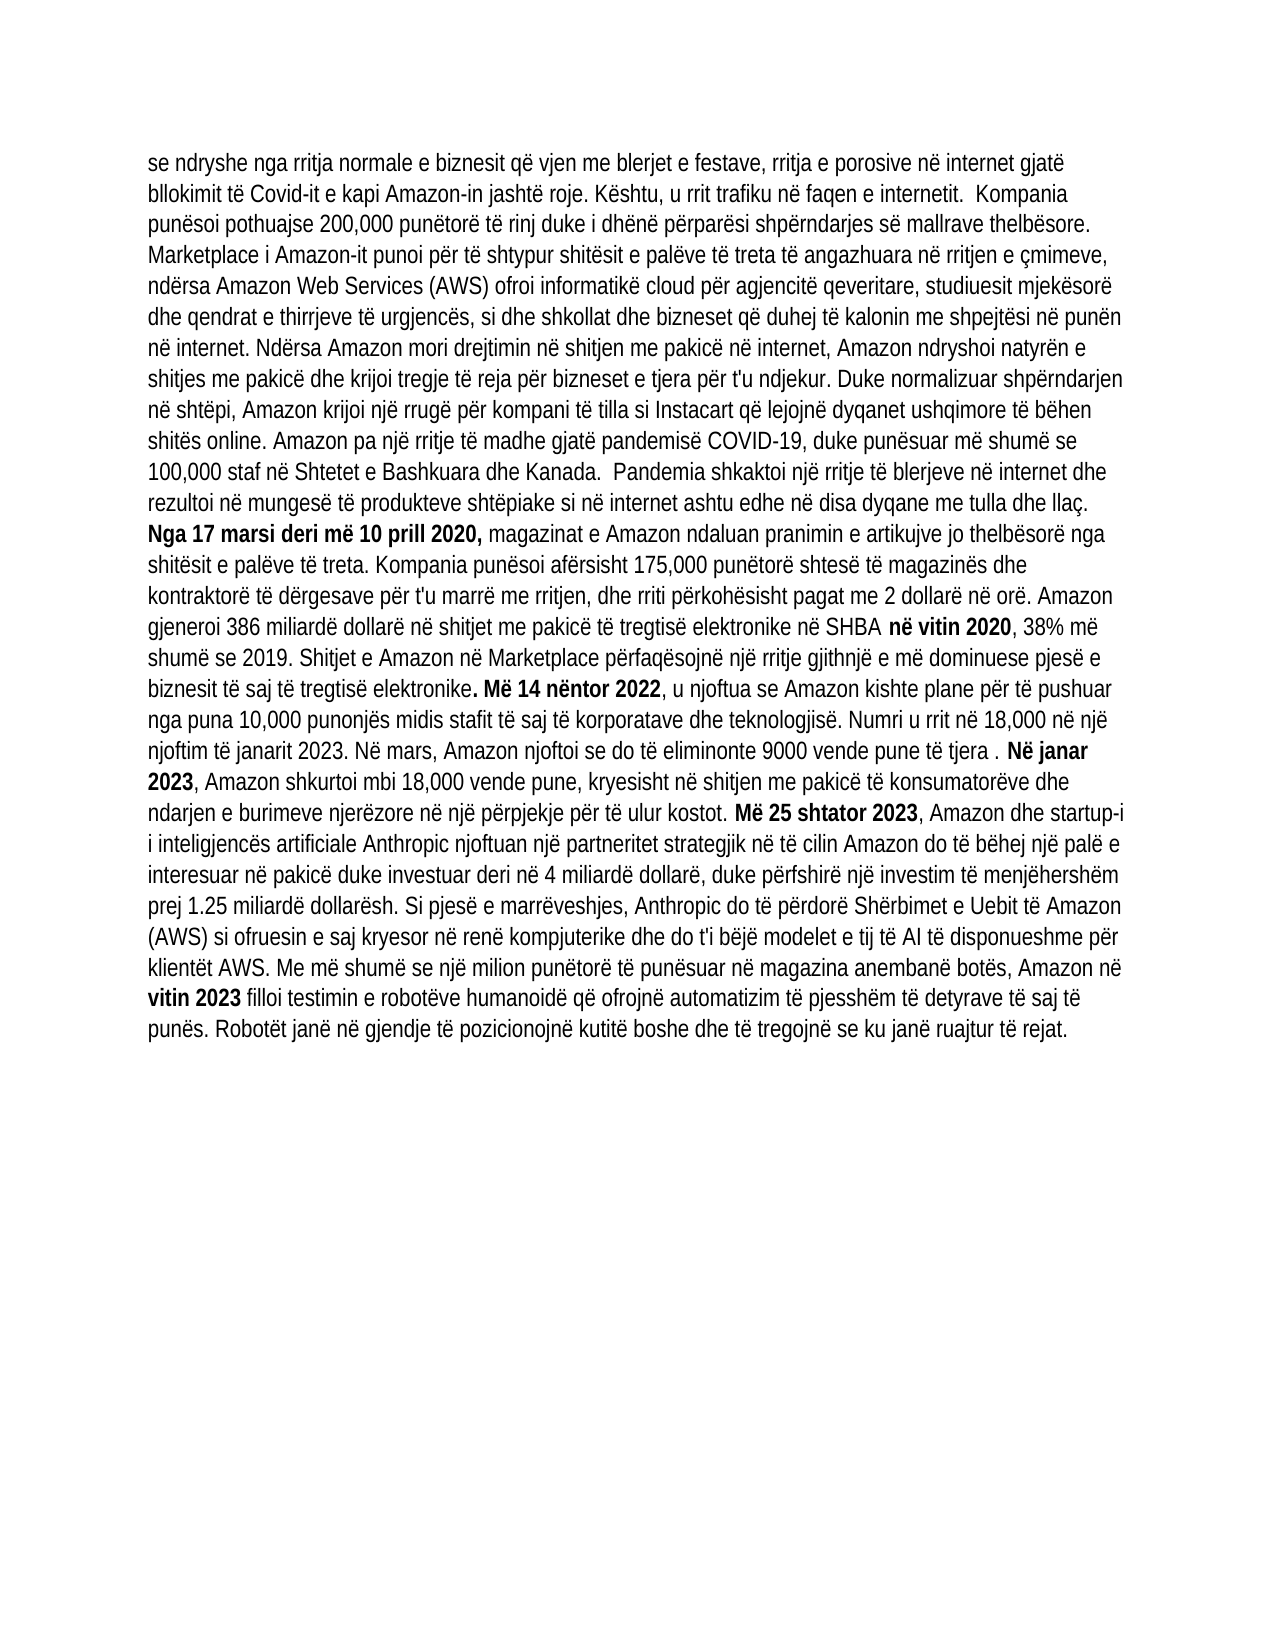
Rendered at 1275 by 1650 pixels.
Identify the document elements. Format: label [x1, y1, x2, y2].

text [148, 148, 1127, 1043]
